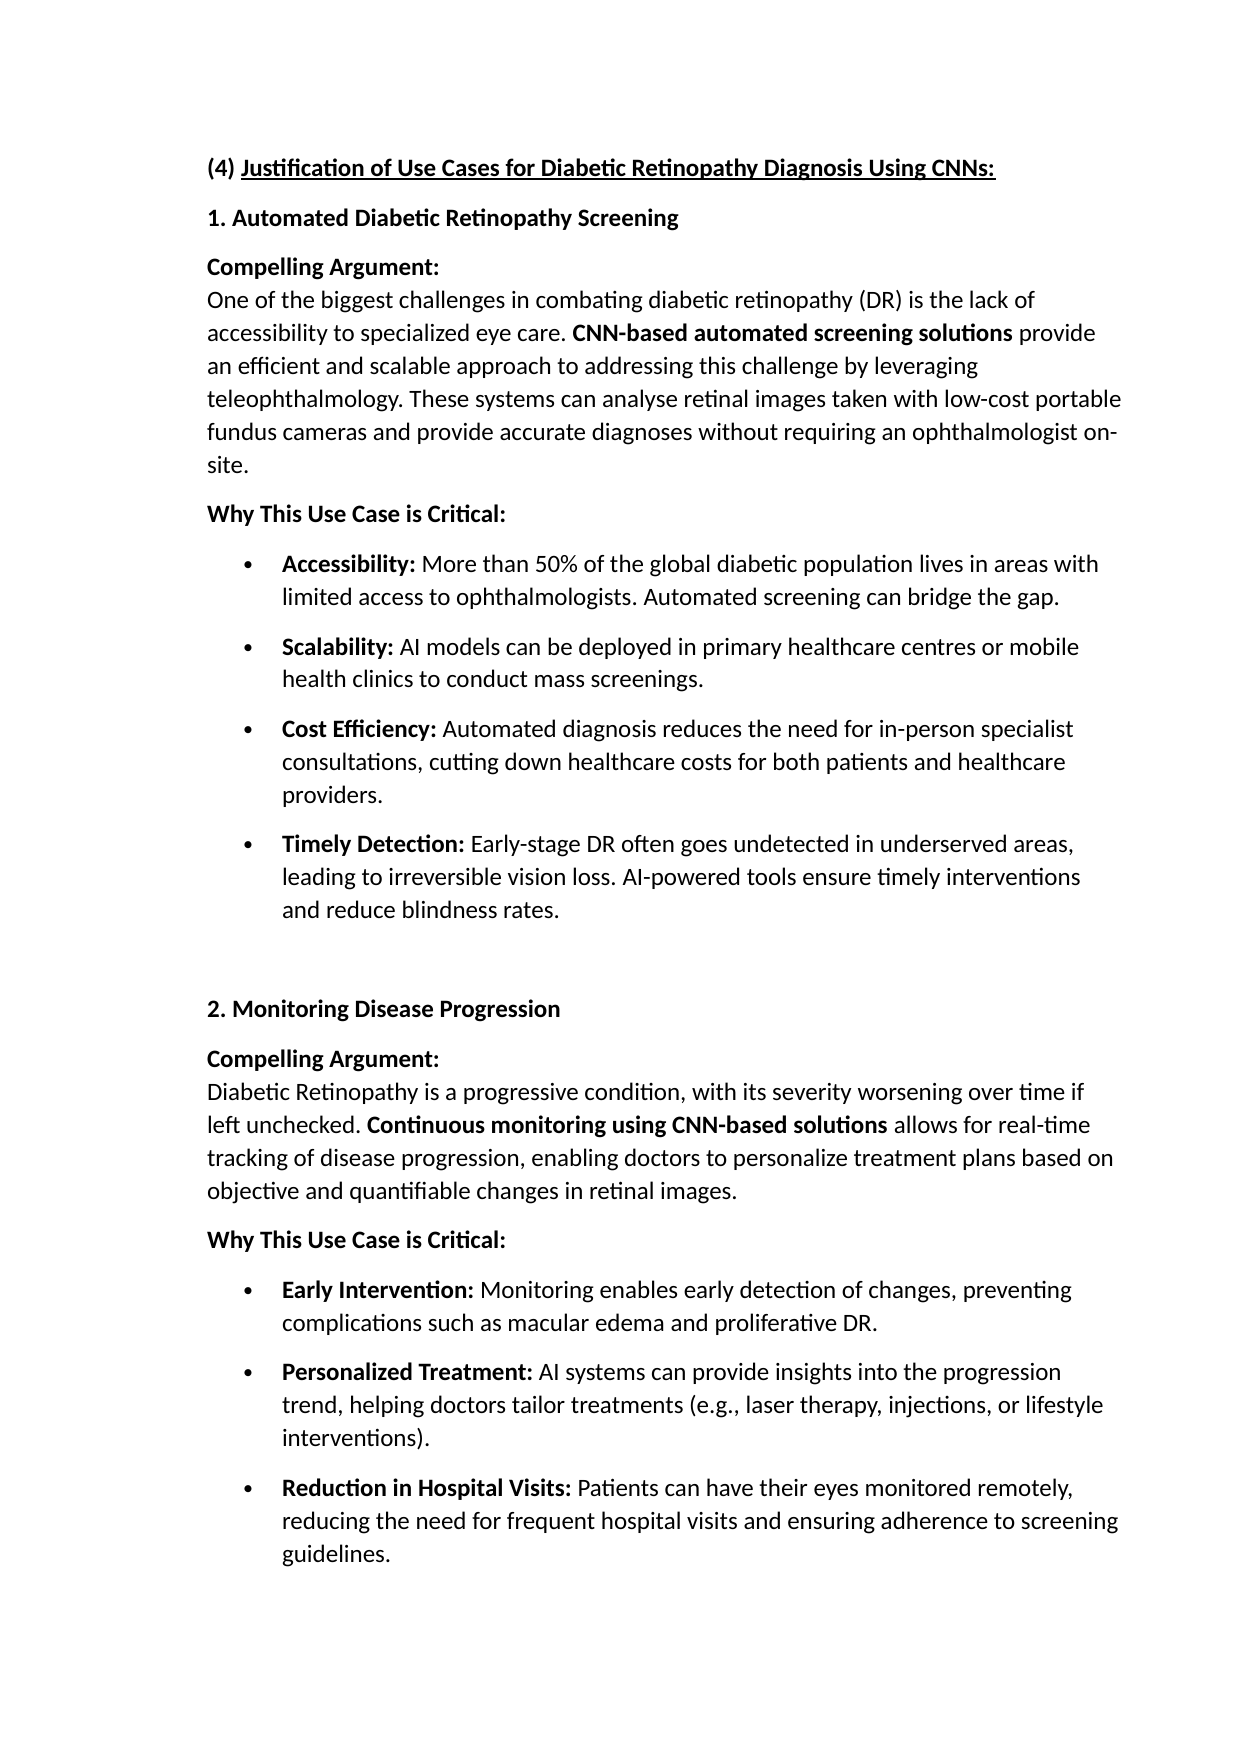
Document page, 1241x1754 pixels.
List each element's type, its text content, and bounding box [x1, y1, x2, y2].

list Scalability: AI models can be deployed in primary healthcare centres or mobile health clinics to conduct mass screenings. [244, 631, 1122, 694]
text 1. Automated Diabetic Retinopathy Screening [207, 202, 1122, 232]
list Accessibility: More than 50% of the global diabetic population lives in areas with limited access to ophthalmologists. Automated screening can bridge the gap. [244, 548, 1122, 612]
text Compelling Argument: Diabetic Retinopathy is a progressive condition, with its severity worsening over time if left unchecked. Continuous monitoring using CNN-based solutions allows for real-time tracking of disease progression, enabling doctors to personalize treatment plans based on objective and quantifiable changes in retinal images. [207, 1043, 1122, 1205]
list Personalized Treatment: AI systems can provide insights into the progression trend, helping doctors tailor treatments (e.g., laser therapy, injections, or lifestyle interventions). [244, 1356, 1122, 1453]
list Cost Efficiency: Automated diagnosis reduces the need for in-person specialist consultations, cutting down healthcare costs for both patients and healthcare providers. [244, 713, 1122, 809]
text Why This Use Case is Critical: [207, 498, 1122, 529]
list Early Intervention: Monitoring enables early detection of changes, preventing complications such as macular edema and proliferative DR. [244, 1274, 1122, 1337]
text Why This Use Case is Critical: [207, 1224, 1122, 1255]
list Timely Detection: Early-stage DR often goes undetected in underserved areas, leading to irreversible vision loss. AI-powered tools ensure timely interventions and reduce blindness rates. [244, 828, 1122, 925]
list Reduction in Hospital Visits: Patients can have their eyes monitored remotely, reducing the need for frequent hospital visits and ensuring adherence to screening guidelines. [244, 1472, 1122, 1568]
text Compelling Argument: One of the biggest challenges in combating diabetic retinopathy (DR) is the lack of accessibility to specialized eye care. CNN-based automated screening solutions provide an efficient and scalable approach to addressing this challenge by leveraging teleophthalmology. These systems can analyse retinal images taken with low-cost portable fundus cameras and provide accurate diagnoses without requiring an ophthalmologist on-site. [207, 251, 1122, 479]
text (4) Justification of Use Cases for Diabetic Retinopathy Diagnosis Using CNNs: [207, 152, 1122, 183]
text 2. Monitoring Disease Progression [207, 993, 1122, 1024]
